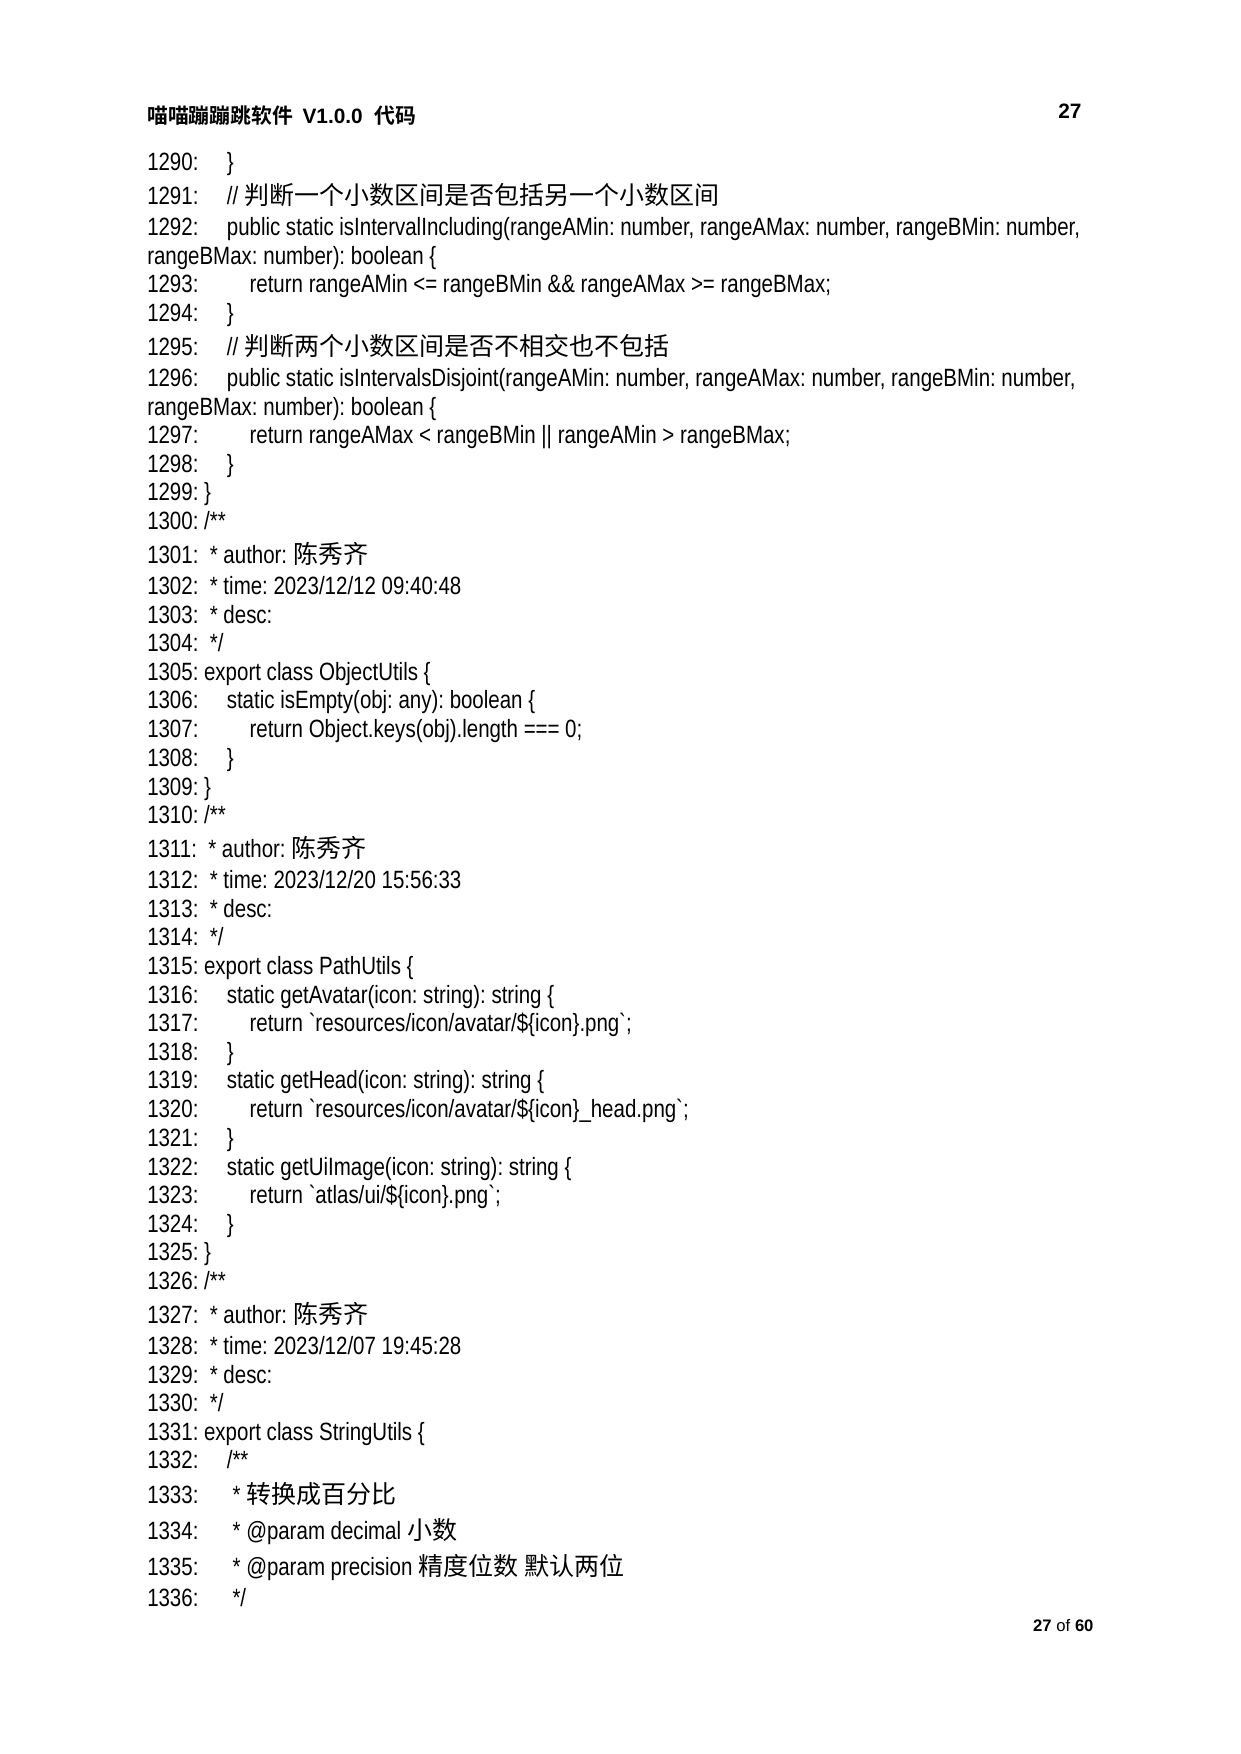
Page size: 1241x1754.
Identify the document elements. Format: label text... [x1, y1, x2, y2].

text 1293: return rangeAMin <= rangeBMin && rangeAMax >= rangeBMax; [147, 269, 1093, 298]
text 1316: static getAvatar(icon: string): string { [147, 979, 1093, 1008]
text 1334: * @param decimal 小数 [147, 1510, 1093, 1547]
text 1310: /** [147, 800, 1093, 829]
text 1300: /** [147, 506, 1093, 535]
text 1320: return `resources/icon/avatar/${icon}_head.png`; [147, 1094, 1093, 1123]
text 1309: } [147, 771, 1093, 800]
text 1307: return Object.keys(obj).length === 0; [147, 714, 1093, 743]
text 1295: // 判断两个小数区间是否不相交也不包括 [147, 327, 1093, 363]
text 1329: * desc: [147, 1359, 1093, 1388]
text 1301: * author: 陈秀齐 [147, 535, 1093, 571]
text 1299: } [147, 477, 1093, 506]
text 1332: /** [147, 1446, 1093, 1474]
text 1330: */ [147, 1388, 1093, 1417]
text 1315: export class PathUtils { [147, 951, 1093, 979]
text 1328: * time: 2023/12/07 19:45:28 [147, 1331, 1093, 1359]
text 1290: } [147, 147, 1093, 176]
text 1302: * time: 2023/12/12 09:40:48 [147, 571, 1093, 599]
text 1331: export class StringUtils { [147, 1417, 1093, 1446]
text 1311: * author: 陈秀齐 [147, 829, 1093, 865]
text 1303: * desc: [147, 599, 1093, 628]
text 1298: } [147, 449, 1093, 477]
text 1327: * author: 陈秀齐 [147, 1295, 1093, 1331]
text 1336: */ [147, 1583, 1093, 1612]
text 1305: export class ObjectUtils { [147, 657, 1093, 686]
text 1312: * time: 2023/12/20 15:56:33 [147, 865, 1093, 894]
text 1324: } [147, 1209, 1093, 1237]
text 1294: } [147, 298, 1093, 327]
text 1297: return rangeAMax < rangeBMin || rangeAMin > rangeBMax; [147, 420, 1093, 449]
text 1319: static getHead(icon: string): string { [147, 1066, 1093, 1094]
text 1317: return `resources/icon/avatar/${icon}.png`; [147, 1008, 1093, 1037]
text 1322: static getUiImage(icon: string): string { [147, 1151, 1093, 1180]
text 1326: /** [147, 1266, 1093, 1295]
text 1313: * desc: [147, 894, 1093, 922]
text 1318: } [147, 1037, 1093, 1066]
text 1291: // 判断一个小数区间是否包括另一个小数区间 [147, 176, 1093, 212]
text 1306: static isEmpty(obj: any): boolean { [147, 686, 1093, 714]
text 1321: } [147, 1123, 1093, 1151]
text 1335: * @param precision 精度位数 默认两位 [147, 1547, 1093, 1583]
text 1333: * 转换成百分比 [147, 1474, 1093, 1510]
text 1296: public static isIntervalsDisjoint(rangeAMin: number, rangeAMax: number, rangeBMin: number, rangeBMax: number): boolean { [147, 363, 1093, 420]
text 1292: public static isIntervalIncluding(rangeAMin: number, rangeAMax: number, rangeBMin: number, rangeBMax: number): boolean { [147, 212, 1093, 269]
text 1323: return `atlas/ui/${icon}.png`; [147, 1180, 1093, 1209]
text 1304: */ [147, 628, 1093, 657]
text 1325: } [147, 1237, 1093, 1266]
text 1308: } [147, 743, 1093, 771]
text 1314: */ [147, 922, 1093, 951]
